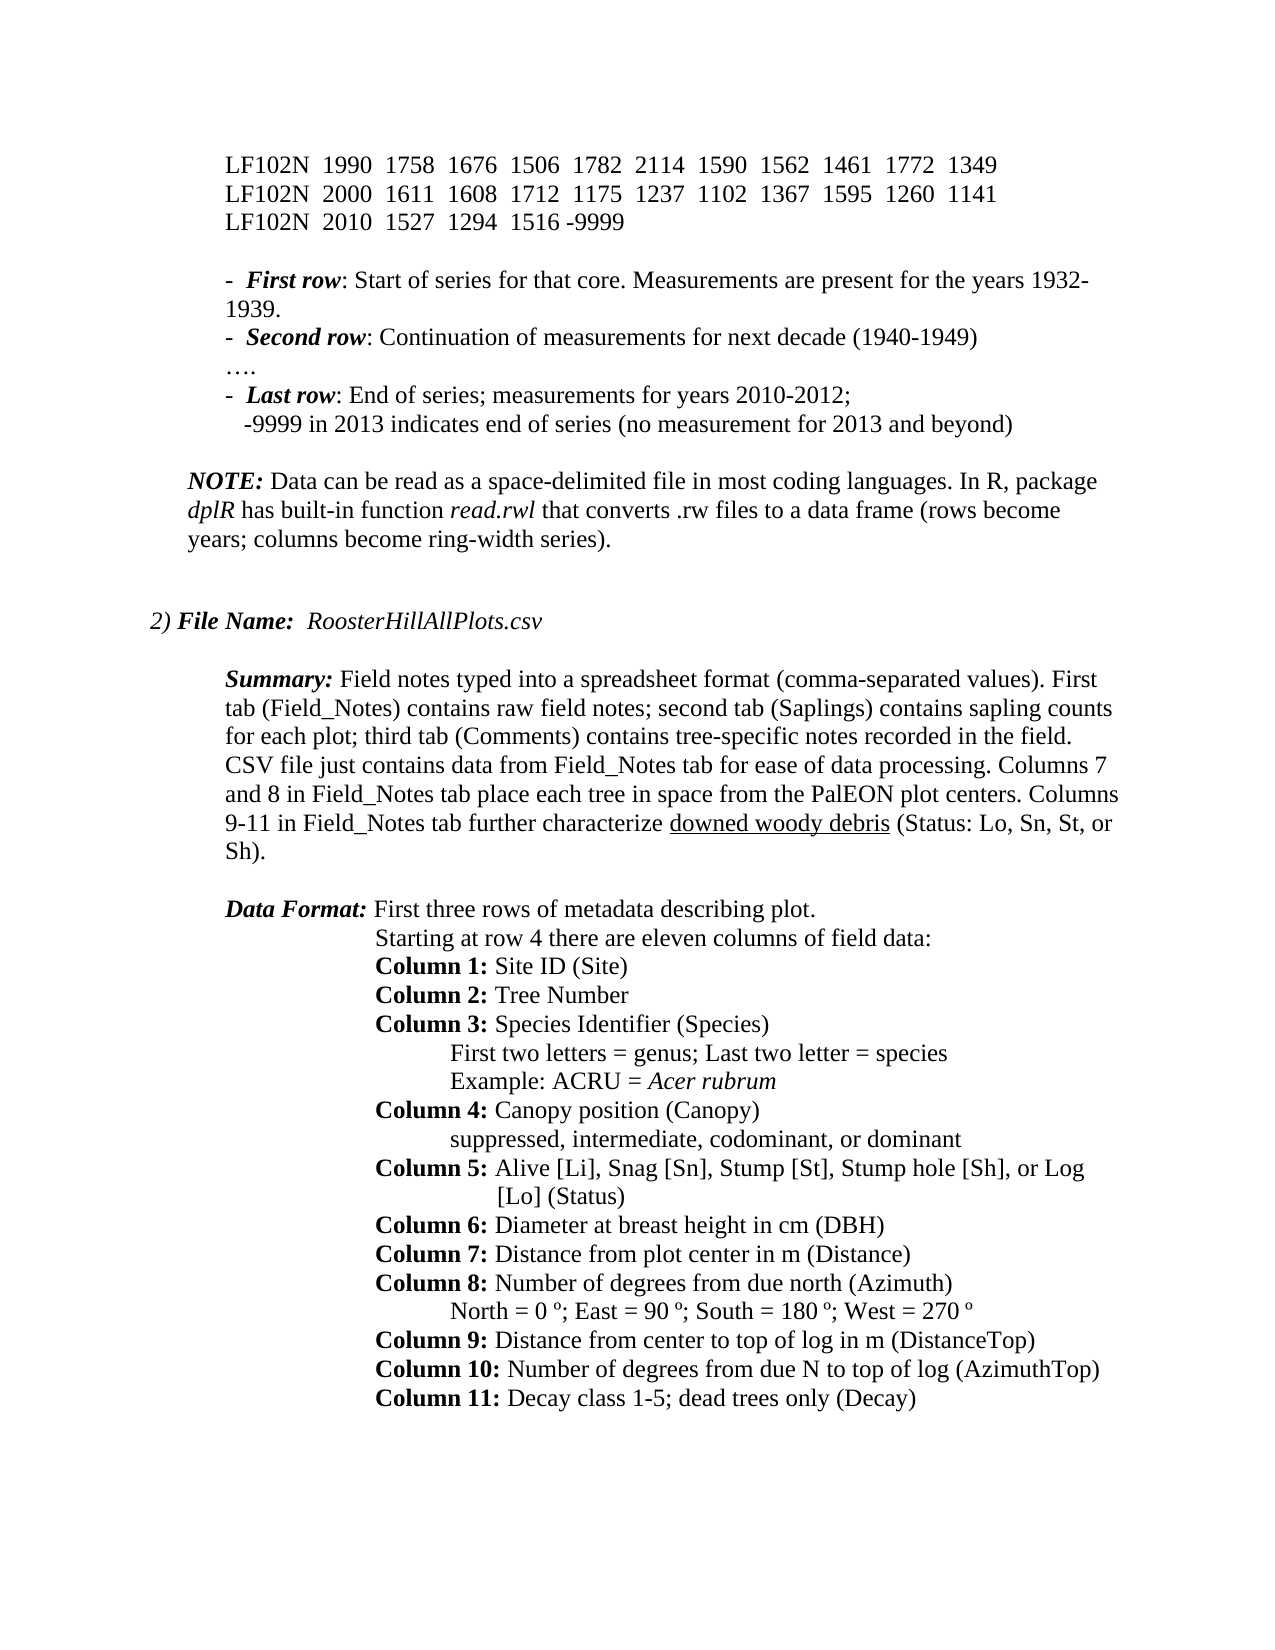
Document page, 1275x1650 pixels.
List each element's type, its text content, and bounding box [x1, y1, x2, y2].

text …. [225, 351, 1125, 380]
text 2) File Name: RoosterHillAllPlots.csv [150, 606, 1125, 635]
text Column 2: Tree Number [375, 980, 1125, 1009]
text Column 4: Canopy position (Canopy) [375, 1095, 1125, 1124]
text NOTE: Data can be read as a space-delimited file in most coding languages. In R, package dplR has built-in function read.rwl that converts .rw files to a data frame (rows become years; columns become ring-width series). [187, 466, 1125, 552]
text Column 10: Number of degrees from due N to top of log (AzimuthTop) [375, 1354, 1125, 1383]
text Column 7: Distance from plot center in m (Distance) [375, 1239, 1125, 1268]
text First two letters = genus; Last two letter = species [450, 1038, 1125, 1066]
text - First row: Start of series for that core. Measurements are present for the years 1932-1939. [225, 265, 1125, 322]
text Column 1: Site ID (Site) [375, 951, 1125, 980]
text Data Format: First three rows of metadata describing plot. [225, 894, 1125, 923]
text Starting at row 4 there are eleven columns of field data: [375, 923, 1125, 951]
text LF102N 1990 1758 1676 1506 1782 2114 1590 1562 1461 1772 1349 [225, 150, 1125, 179]
text Column 9: Distance from center to top of log in m (DistanceTop) [375, 1325, 1125, 1354]
text - Last row: End of series; measurements for years 2010-2012; -9999 in 2013 indicates end of series (no measurement for 2013 and beyond) [225, 380, 1125, 437]
text - Second row: Continuation of measurements for next decade (1940-1949) [225, 322, 1125, 351]
text LF102N 2010 1527 1294 1516 -9999 [225, 207, 1125, 236]
text LF102N 2000 1611 1608 1712 1175 1237 1102 1367 1595 1260 1141 [225, 179, 1125, 207]
text Summary: Field notes typed into a spreadsheet format (comma-separated values). First tab (Field_Notes) contains raw field notes; second tab (Saplings) contains sapling counts for each plot; third tab (Comments) contains tree-specific notes recorded in the field. CSV file just contains data from Field_Notes tab for ease of data processing. Columns 7 and 8 in Field_Notes tab place each tree in space from the PalEON plot centers. Columns 9-11 in Field_Notes tab further characterize downed woody debris (Status: Lo, Sn, St, or Sh). [225, 664, 1125, 865]
text Example: ACRU = Acer rubrum [450, 1066, 1125, 1095]
text Column 5: Alive [Li], Snag [Sn], Stump [St], Stump hole [Sh], or Log [Lo] (Status) [375, 1153, 1125, 1210]
text Column 6: Diameter at breast height in cm (DBH) [375, 1210, 1125, 1239]
text Column 11: Decay class 1-5; dead trees only (Decay) [375, 1383, 1125, 1411]
text Column 8: Number of degrees from due north (Azimuth) [375, 1268, 1125, 1296]
text North = 0 º; East = 90 º; South = 180 º; West = 270 º [450, 1296, 1125, 1325]
text suppressed, intermediate, codominant, or dominant [450, 1124, 1125, 1153]
text Column 3: Species Identifier (Species) [375, 1009, 1125, 1038]
